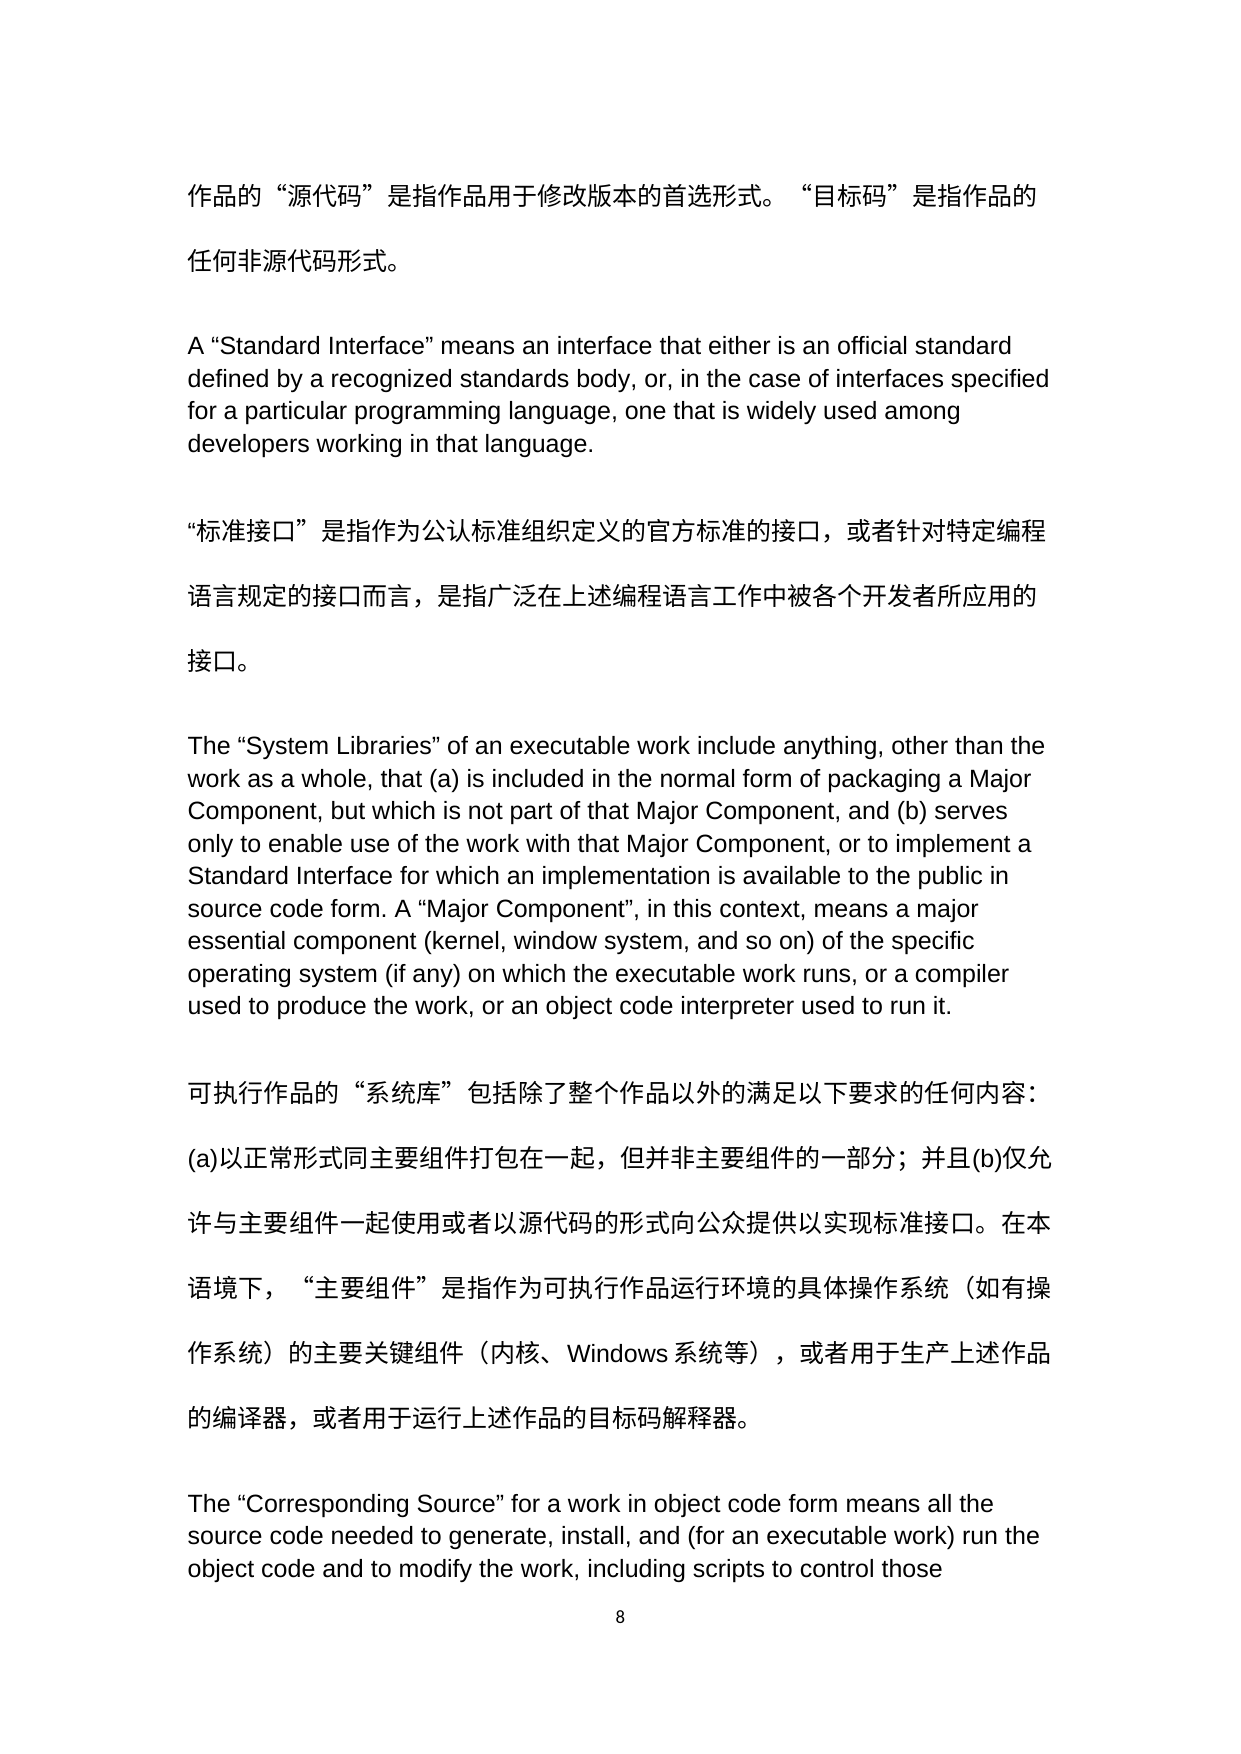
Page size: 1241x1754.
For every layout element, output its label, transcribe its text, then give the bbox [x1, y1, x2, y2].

text A “Standard Interface” means an interface that either is an official standard defined by a recognized standards body, or, in the case of interfaces specified for a particular programming language, one that is widely used among developers working in that language. [187, 329, 1053, 459]
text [187, 1487, 1053, 1584]
text The “System Libraries” of an executable work include anything, other than the work as a whole, that (a) is included in the normal form of packaging a Major Component, but which is not part of that Major Component, and (b) serves only to enable use of the work with that Major Component, or to implement a Standard Interface for which an implementation is available to the public in source code form. A “Major Component”, in this context, means a major essential component (kernel, window system, and so on) of the specific operating system (if any) on which the executable work runs, or a compiler used to produce the work, or an object code interpreter used to run it. [187, 729, 1053, 1022]
text 可执行作品的“系统库”包括除了整个作品以外的满足以下要求的任何内容：(a)以正常形式同主要组件打包在一起，但并非主要组件的一部分；并且(b)仅允许与主要组件一起使用或者以源代码的形式向公众提供以实现标准接口。在本语境下，“主要组件”是指作为可执行作品运行环境的具体操作系统（如有操作系统）的主要关键组件（内核、Windows系统等），或者用于生产上述作品的编译器，或者用于运行上述作品的目标码解释器。 [187, 1059, 1053, 1449]
text “标准接口”是指作为公认标准组织定义的官方标准的接口，或者针对特定编程语言规定的接口而言，是指广泛在上述编程语言工作中被各个开发者所应用的接口。 [187, 497, 1053, 692]
text 作品的“源代码”是指作品用于修改版本的首选形式。“目标码”是指作品的任何非源代码形式。 [187, 162, 1053, 292]
